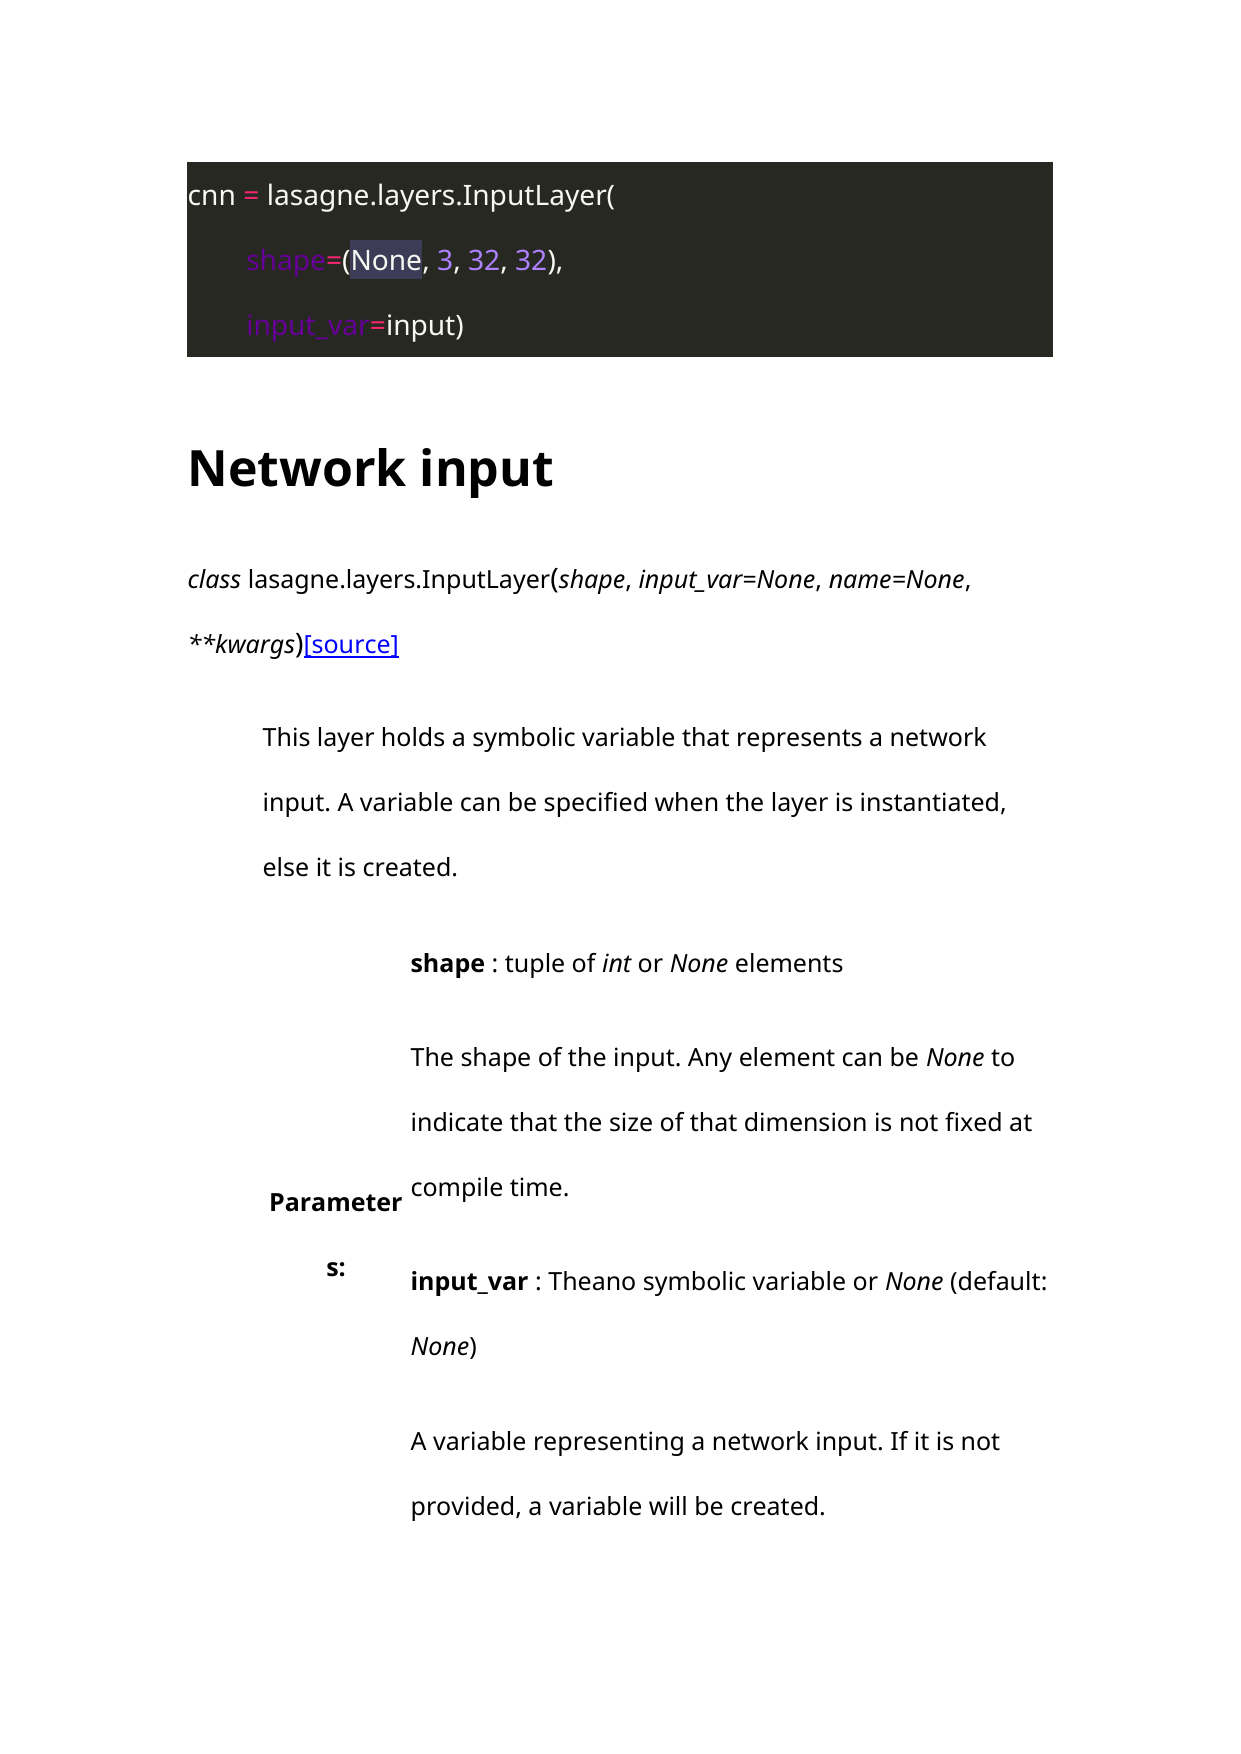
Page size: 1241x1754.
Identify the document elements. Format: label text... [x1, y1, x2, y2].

text Network input [187, 419, 1053, 516]
text class lasagne.layers.InputLayer(shape, input_var=None, name=None, **kwargs)[source] [187, 545, 1053, 675]
text cnn = lasagne.layers.InputLayer( shape=(None, 3, 32, 32), input_var=input) [187, 162, 1053, 357]
text This layer holds a symbolic variable that represents a network input. A variable can be specified when the layer is instantiated, else it is created. [262, 704, 1053, 899]
table_header shape : tuple of int or None elements The shape of the input. Any element can be None to indicate that the size of that dimension is not fixed at compile time. input_var : Theano symbolic variable or None (default: None) A variable representing a network input. If it is not provided, a variable will be created. [409, 929, 1053, 1539]
table_header Parameters: [263, 929, 409, 1539]
